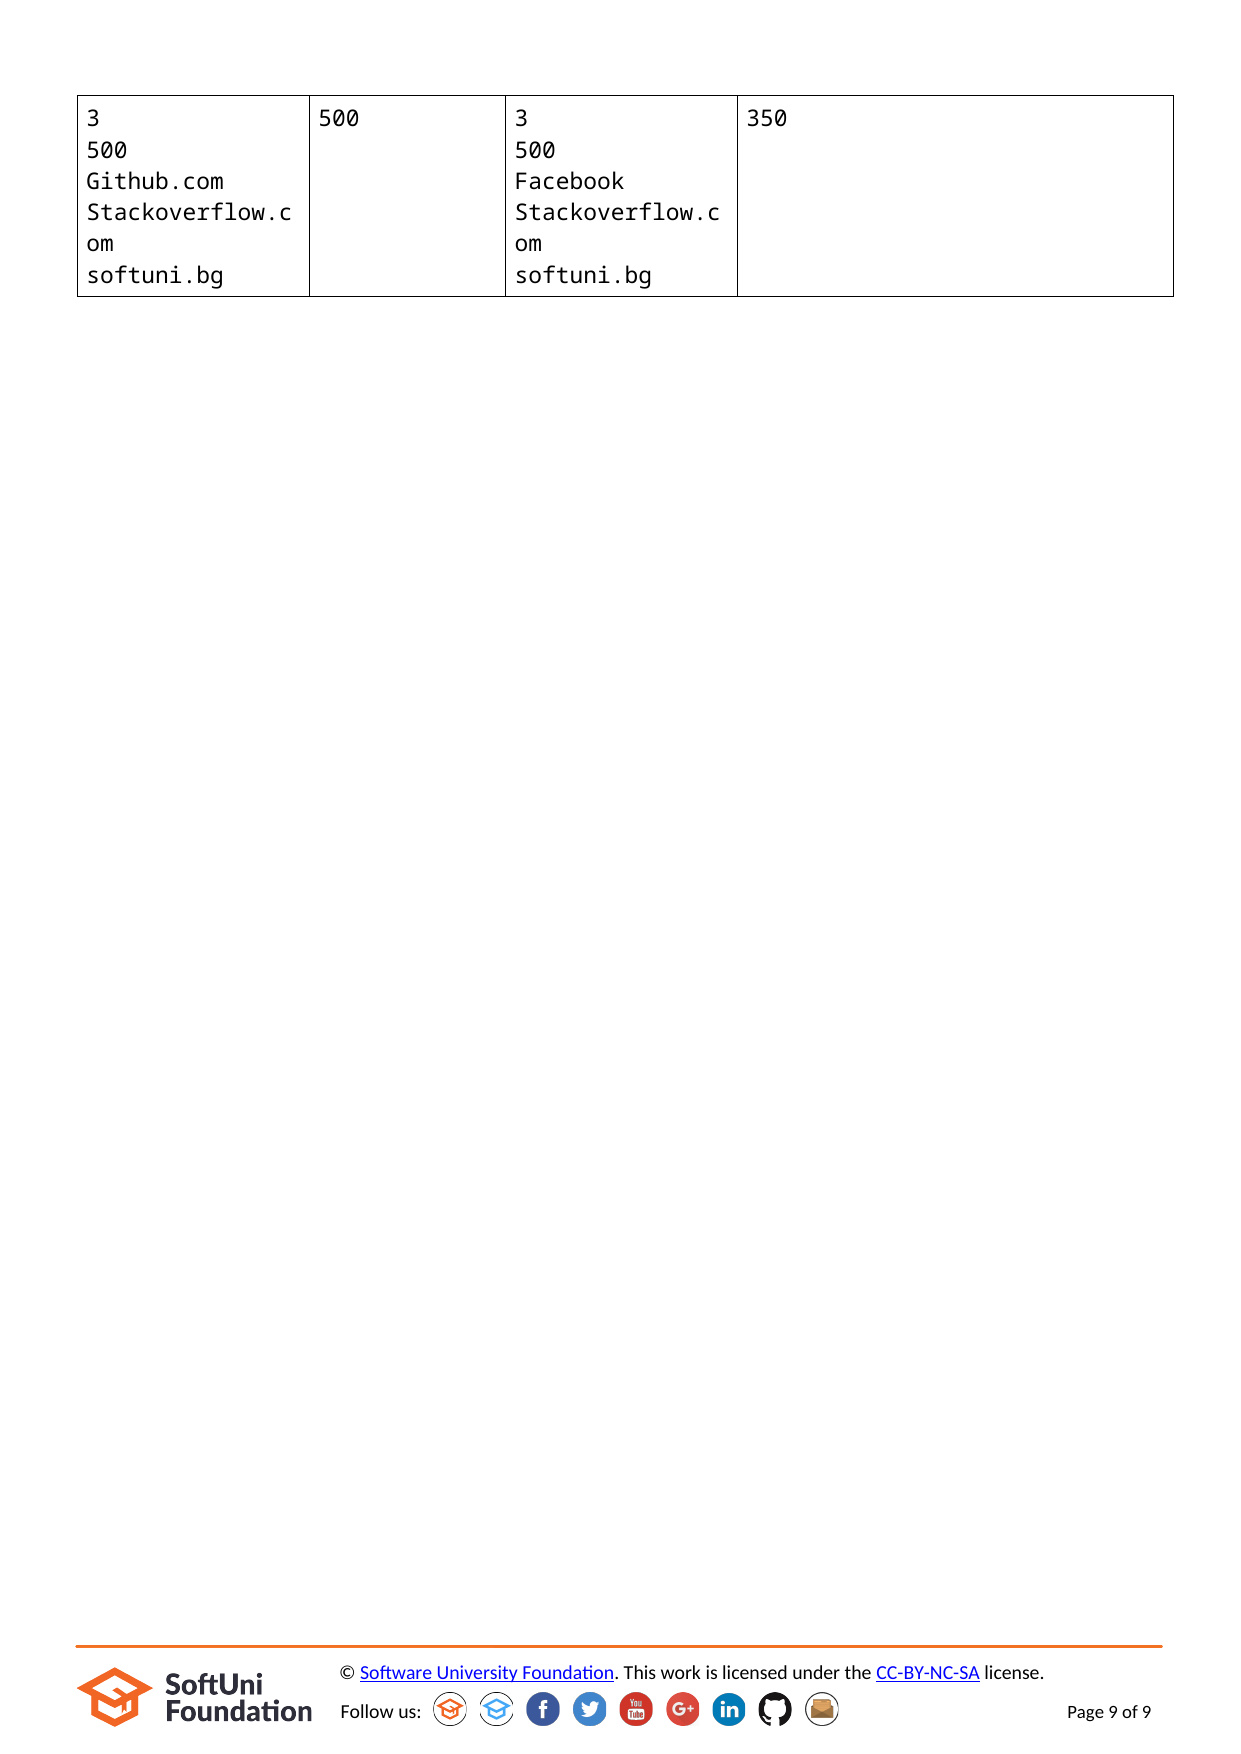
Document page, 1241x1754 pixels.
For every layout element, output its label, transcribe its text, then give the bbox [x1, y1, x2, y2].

picture [736, 1716, 746, 1726]
picture [619, 1692, 653, 1726]
table_cell 3 500 Github.com Stackoverflow.com softuni.bg [78, 96, 309, 296]
picture [736, 1693, 746, 1703]
picture [666, 1692, 700, 1726]
table_cell 3 500 Facebook Stackoverflow.com softuni.bg [506, 96, 737, 296]
picture [758, 1692, 792, 1726]
picture [573, 1692, 607, 1726]
picture [712, 1693, 722, 1703]
picture [727, 1707, 738, 1717]
picture [480, 1692, 513, 1726]
picture [526, 1692, 560, 1726]
table_cell 500 [310, 96, 505, 296]
picture [805, 1692, 839, 1726]
picture [76, 1667, 312, 1727]
picture [712, 1716, 722, 1726]
table_cell 350 [738, 96, 1173, 296]
picture [433, 1692, 467, 1726]
